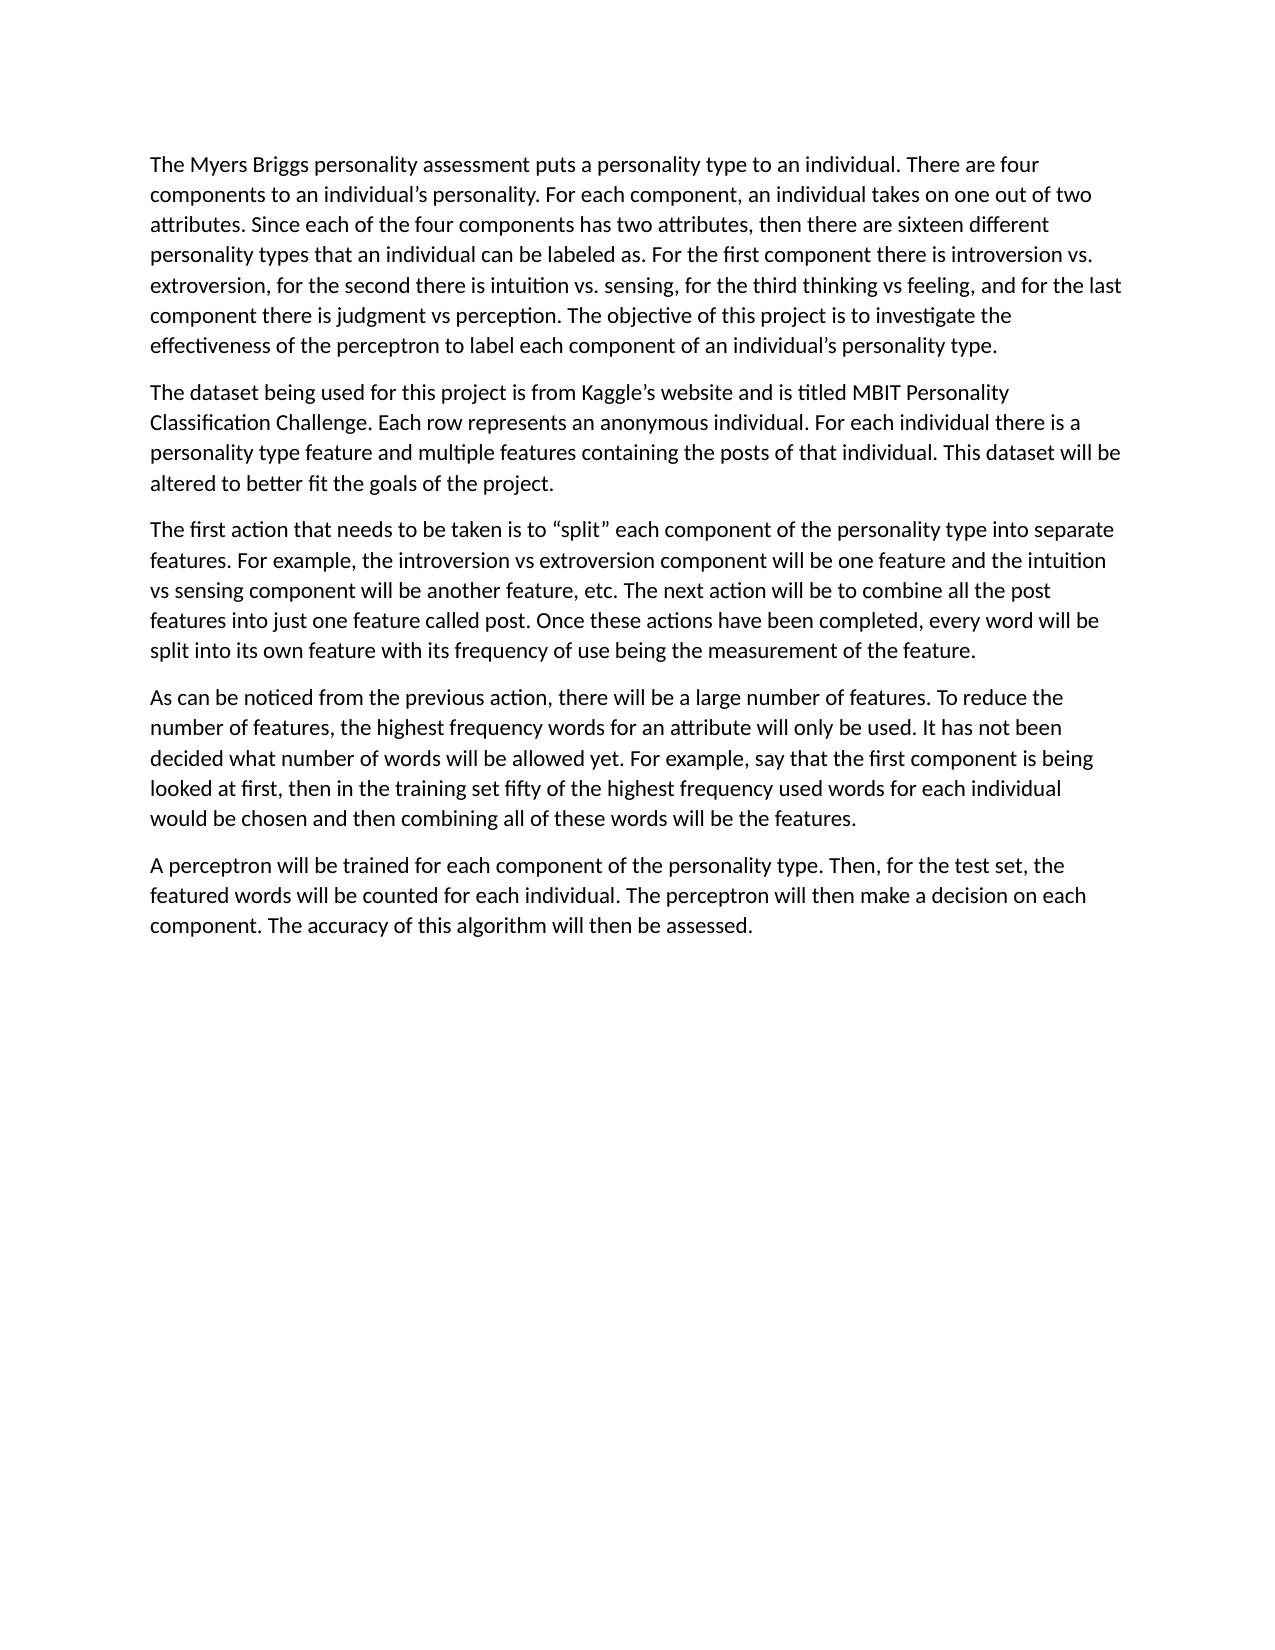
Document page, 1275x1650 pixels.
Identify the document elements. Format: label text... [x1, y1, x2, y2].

text As can be noticed from the previous action, there will be a large number of features. To reduce the number of features, the highest frequency words for an attribute will only be used. It has not been decided what number of words will be allowed yet. For example, say that the first component is being looked at first, then in the training set fifty of the highest frequency used words for each individual would be chosen and then combining all of these words will be the features. [150, 683, 1125, 832]
text A perceptron will be trained for each component of the personality type. Then, for the test set, the featured words will be counted for each individual. The perceptron will then make a decision on each component. The accuracy of this algorithm will then be assessed. [150, 851, 1125, 939]
text The first action that needs to be taken is to “split” each component of the personality type into separate features. For example, the introversion vs extroversion component will be one feature and the intuition vs sensing component will be another feature, etc. The next action will be to combine all the post features into just one feature called post. Once these actions have been completed, every word will be split into its own feature with its frequency of use being the measurement of the feature. [150, 516, 1125, 664]
text The dataset being used for this project is from Kaggle’s website and is titled MBIT Personality Classification Challenge. Each row represents an anonymous individual. For each individual there is a personality type feature and multiple features containing the posts of that individual. This dataset will be altered to better fit the goals of the project. [150, 378, 1125, 497]
text The Myers Briggs personality assessment puts a personality type to an individual. There are four components to an individual’s personality. For each component, an individual takes on one out of two attributes. Since each of the four components has two attributes, then there are sixteen different personality types that an individual can be labeled as. For the first component there is introversion vs. extroversion, for the second there is intuition vs. sensing, for the third thinking vs feeling, and for the last component there is judgment vs perception. The objective of this project is to investigate the effectiveness of the perceptron to label each component of an individual’s personality type. [150, 150, 1125, 359]
